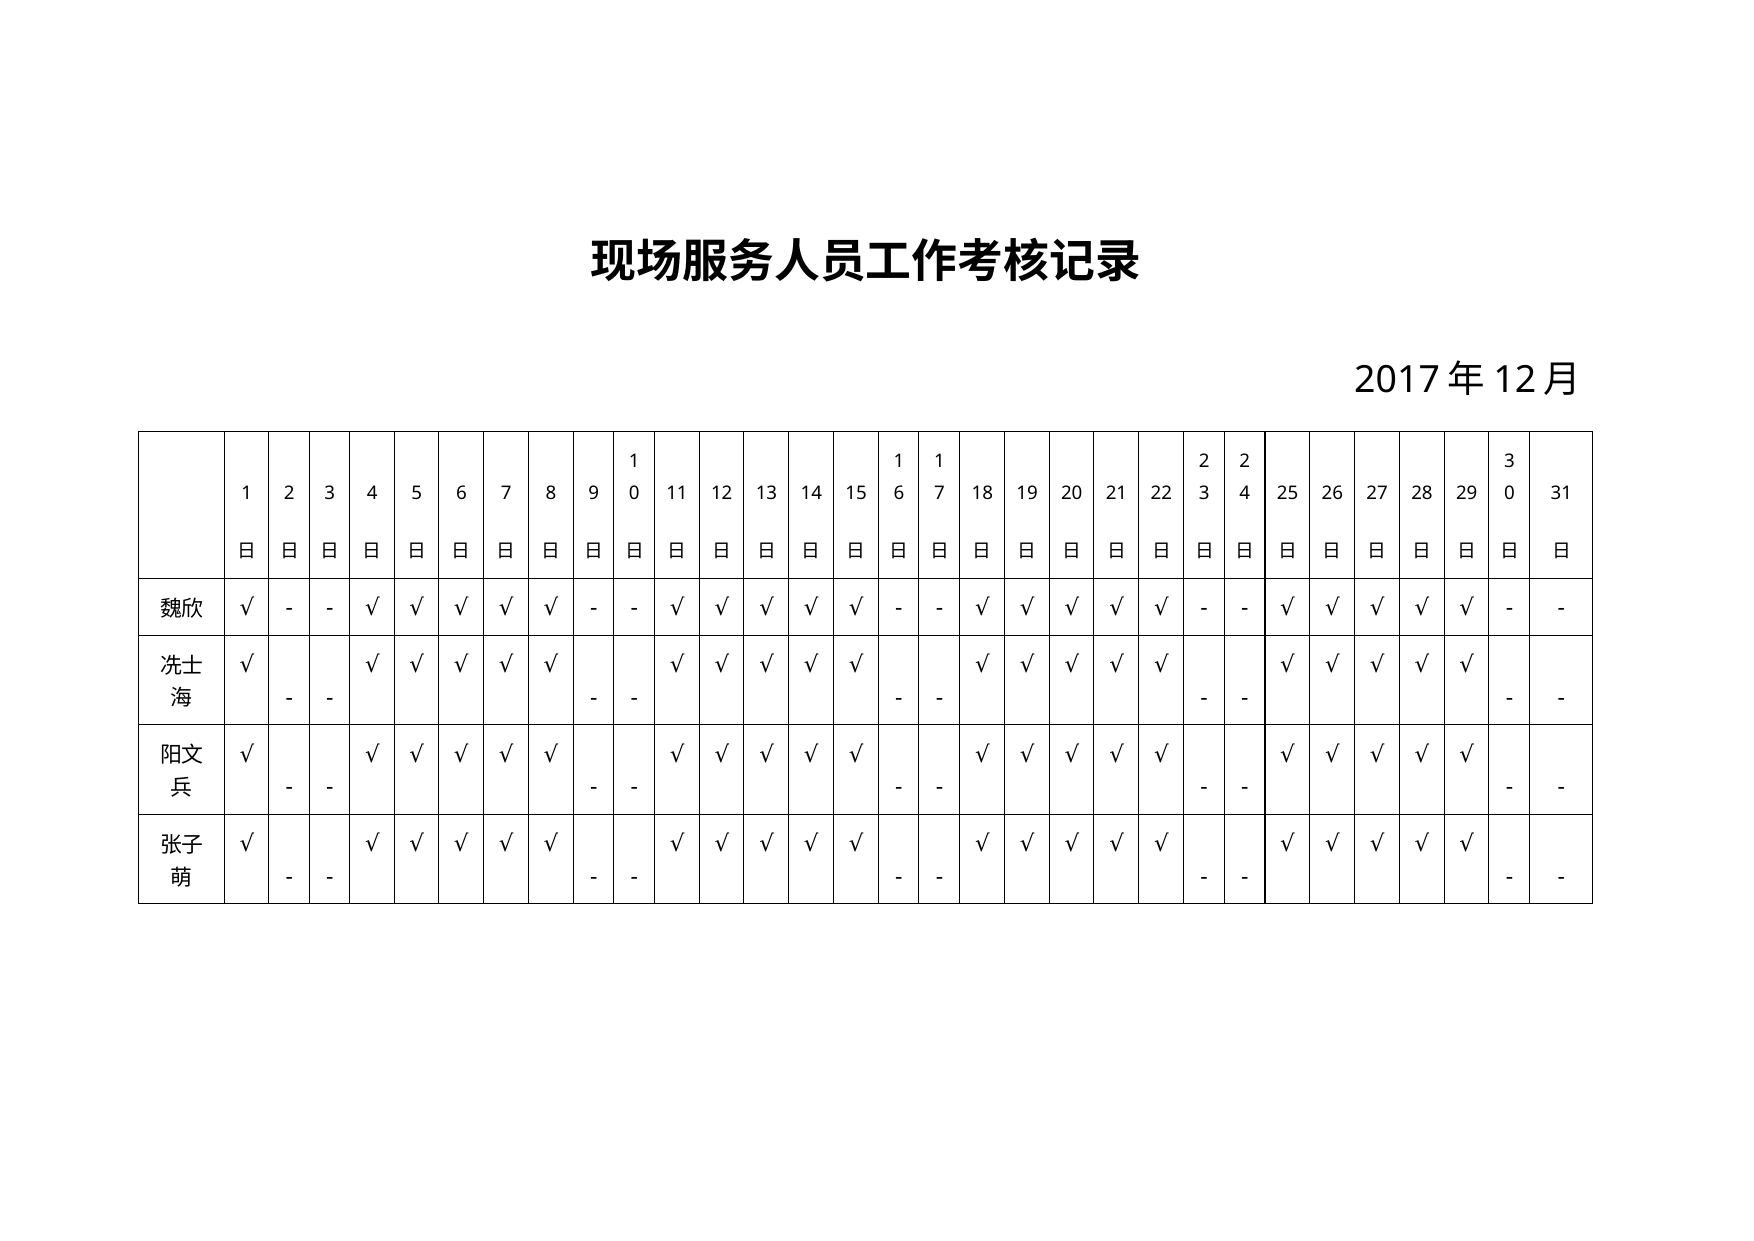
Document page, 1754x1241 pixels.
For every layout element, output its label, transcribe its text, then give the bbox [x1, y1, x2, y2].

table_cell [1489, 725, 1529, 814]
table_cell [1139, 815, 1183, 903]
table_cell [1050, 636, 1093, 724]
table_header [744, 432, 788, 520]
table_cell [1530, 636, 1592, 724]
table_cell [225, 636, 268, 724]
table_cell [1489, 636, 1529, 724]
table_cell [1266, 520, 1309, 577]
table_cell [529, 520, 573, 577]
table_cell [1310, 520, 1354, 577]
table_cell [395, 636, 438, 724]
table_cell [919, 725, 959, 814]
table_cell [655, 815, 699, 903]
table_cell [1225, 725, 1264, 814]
text 现场服务人员工作考核记录 [142, 223, 1589, 291]
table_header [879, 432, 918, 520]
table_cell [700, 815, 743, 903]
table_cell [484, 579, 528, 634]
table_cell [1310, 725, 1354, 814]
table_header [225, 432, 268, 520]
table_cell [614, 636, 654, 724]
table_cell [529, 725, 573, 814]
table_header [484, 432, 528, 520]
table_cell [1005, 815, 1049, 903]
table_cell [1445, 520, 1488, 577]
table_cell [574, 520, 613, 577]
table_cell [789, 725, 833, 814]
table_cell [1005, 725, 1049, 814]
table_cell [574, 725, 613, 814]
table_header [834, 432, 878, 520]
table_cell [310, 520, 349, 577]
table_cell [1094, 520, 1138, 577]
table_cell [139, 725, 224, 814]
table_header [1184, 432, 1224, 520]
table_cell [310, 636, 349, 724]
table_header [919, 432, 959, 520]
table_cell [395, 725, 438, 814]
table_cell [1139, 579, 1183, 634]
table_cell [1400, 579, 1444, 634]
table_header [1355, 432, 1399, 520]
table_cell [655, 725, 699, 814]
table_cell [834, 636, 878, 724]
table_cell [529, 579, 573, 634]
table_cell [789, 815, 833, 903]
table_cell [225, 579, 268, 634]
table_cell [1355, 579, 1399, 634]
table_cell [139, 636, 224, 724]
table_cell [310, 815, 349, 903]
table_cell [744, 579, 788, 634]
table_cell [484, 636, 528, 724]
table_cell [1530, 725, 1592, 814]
text 2017年 12月 [142, 347, 1589, 404]
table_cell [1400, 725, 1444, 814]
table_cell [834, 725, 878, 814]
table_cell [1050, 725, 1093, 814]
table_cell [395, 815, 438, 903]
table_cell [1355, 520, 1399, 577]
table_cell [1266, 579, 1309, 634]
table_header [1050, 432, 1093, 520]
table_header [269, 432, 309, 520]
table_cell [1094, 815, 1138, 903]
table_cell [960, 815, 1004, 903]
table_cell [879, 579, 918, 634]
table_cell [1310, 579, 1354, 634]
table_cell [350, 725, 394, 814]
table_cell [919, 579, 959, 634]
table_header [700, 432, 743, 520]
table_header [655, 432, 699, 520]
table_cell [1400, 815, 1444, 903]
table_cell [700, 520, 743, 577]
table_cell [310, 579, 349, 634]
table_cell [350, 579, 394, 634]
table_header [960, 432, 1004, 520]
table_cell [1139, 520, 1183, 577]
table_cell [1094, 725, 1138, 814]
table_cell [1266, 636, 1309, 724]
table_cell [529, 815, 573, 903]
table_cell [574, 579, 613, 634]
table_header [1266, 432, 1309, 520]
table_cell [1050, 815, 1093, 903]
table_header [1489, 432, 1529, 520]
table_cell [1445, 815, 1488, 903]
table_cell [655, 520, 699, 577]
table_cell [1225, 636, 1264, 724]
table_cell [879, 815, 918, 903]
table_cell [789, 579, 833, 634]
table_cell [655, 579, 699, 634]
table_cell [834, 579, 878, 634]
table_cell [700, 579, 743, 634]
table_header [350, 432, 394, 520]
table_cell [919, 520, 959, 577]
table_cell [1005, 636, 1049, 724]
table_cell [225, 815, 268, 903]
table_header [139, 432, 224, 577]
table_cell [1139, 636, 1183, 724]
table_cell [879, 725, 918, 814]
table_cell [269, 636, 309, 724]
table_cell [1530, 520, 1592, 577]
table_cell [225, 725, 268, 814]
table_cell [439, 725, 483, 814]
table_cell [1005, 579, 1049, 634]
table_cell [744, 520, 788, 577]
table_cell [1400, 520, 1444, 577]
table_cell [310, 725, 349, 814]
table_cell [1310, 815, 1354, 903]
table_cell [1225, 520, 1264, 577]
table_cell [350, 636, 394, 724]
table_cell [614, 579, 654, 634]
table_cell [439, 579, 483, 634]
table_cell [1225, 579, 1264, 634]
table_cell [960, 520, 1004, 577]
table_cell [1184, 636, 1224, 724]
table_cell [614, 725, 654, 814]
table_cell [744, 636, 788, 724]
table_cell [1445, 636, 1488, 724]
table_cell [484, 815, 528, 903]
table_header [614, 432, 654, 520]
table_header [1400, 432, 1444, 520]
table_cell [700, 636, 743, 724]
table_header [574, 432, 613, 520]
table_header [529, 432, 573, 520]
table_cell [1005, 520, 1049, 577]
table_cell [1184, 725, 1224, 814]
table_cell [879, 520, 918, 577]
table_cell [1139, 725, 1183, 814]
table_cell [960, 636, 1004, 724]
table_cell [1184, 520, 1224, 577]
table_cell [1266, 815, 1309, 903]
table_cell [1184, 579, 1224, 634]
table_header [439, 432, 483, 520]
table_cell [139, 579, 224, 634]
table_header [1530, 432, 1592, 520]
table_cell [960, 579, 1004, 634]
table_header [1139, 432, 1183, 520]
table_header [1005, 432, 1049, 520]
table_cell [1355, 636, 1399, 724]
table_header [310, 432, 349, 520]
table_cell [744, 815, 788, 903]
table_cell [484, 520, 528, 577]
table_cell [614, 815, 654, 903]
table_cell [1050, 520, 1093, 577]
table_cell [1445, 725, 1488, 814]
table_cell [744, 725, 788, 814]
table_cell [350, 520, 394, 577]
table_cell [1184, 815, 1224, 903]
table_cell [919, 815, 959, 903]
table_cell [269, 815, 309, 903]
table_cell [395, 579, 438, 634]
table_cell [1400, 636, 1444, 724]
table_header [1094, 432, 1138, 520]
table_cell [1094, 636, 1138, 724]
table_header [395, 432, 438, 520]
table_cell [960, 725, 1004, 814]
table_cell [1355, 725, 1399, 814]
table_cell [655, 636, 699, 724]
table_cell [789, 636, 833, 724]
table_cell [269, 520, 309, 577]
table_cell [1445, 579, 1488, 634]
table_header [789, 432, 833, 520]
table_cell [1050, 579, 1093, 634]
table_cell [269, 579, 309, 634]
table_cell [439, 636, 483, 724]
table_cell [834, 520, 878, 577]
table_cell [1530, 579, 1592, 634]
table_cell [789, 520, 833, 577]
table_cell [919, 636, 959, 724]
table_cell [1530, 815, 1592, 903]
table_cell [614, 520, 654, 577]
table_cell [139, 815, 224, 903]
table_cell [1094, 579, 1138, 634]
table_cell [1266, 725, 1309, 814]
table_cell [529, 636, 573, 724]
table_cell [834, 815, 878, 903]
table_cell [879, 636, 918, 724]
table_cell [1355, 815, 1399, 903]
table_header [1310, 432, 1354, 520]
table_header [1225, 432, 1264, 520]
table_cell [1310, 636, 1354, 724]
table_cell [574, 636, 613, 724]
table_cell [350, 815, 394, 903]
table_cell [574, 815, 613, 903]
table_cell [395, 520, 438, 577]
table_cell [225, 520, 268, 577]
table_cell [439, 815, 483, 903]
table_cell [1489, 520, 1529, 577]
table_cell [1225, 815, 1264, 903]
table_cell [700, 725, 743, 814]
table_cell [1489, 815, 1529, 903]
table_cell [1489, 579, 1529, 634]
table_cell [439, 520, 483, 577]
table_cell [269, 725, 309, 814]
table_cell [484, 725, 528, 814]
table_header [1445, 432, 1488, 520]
